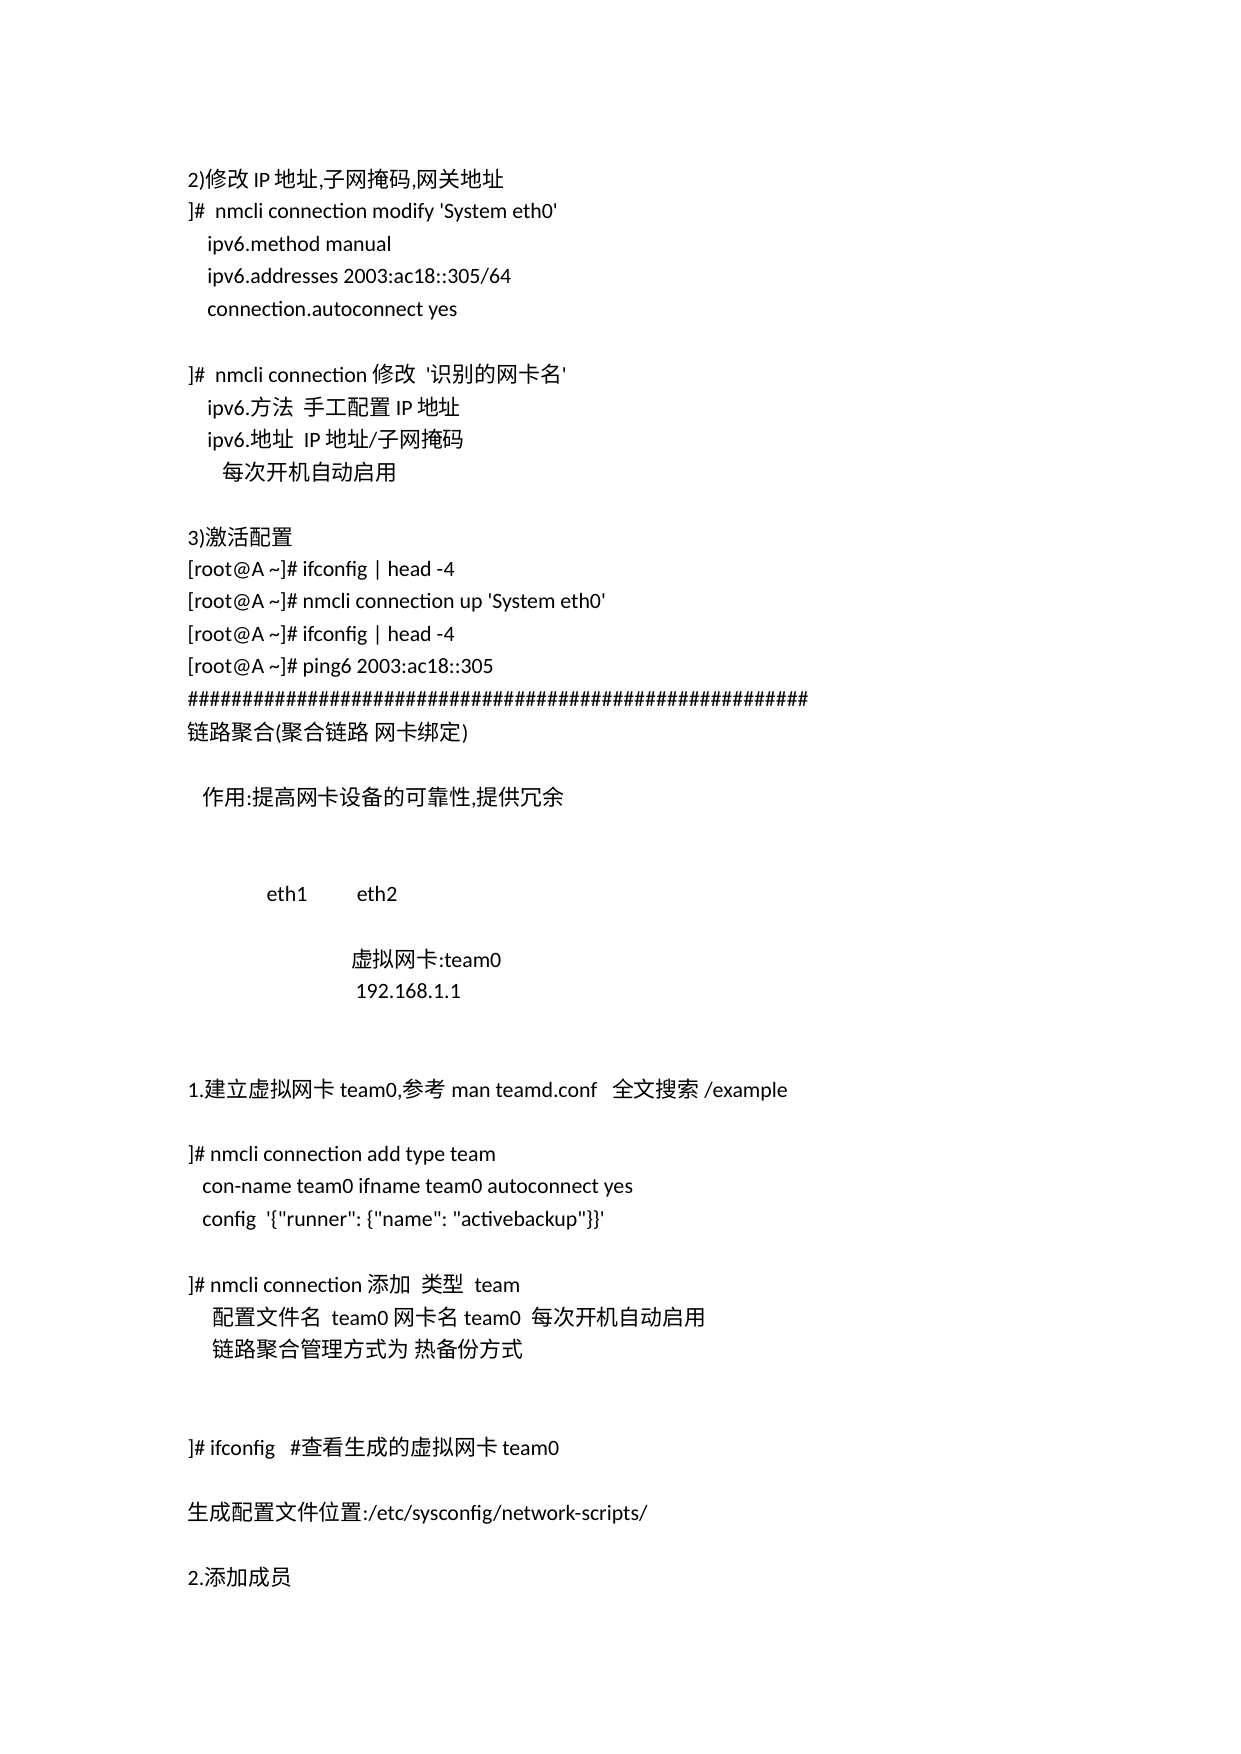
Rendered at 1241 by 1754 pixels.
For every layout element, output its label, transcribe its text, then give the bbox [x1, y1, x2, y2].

text ]# ifconfig #查看生成的虚拟网卡team0 [187, 1429, 1053, 1462]
text ipv6.地址 IP地址/子网掩码 [187, 422, 1053, 454]
text 链路聚合(聚合链路 网卡绑定) [187, 714, 1053, 747]
text [root@A ~]# nmcli connection up 'System eth0' [187, 584, 1053, 617]
text ]# nmcli connection 修改 '识别的网卡名' [187, 357, 1053, 389]
text 3)激活配置 [187, 519, 1053, 552]
text ipv6.method manual [187, 227, 1053, 259]
text 虚拟网卡:team0 [187, 942, 1053, 974]
text [root@A ~]# ping6 2003:ac18::305 [187, 649, 1053, 682]
text 链路聚合管理方式为 热备份方式 [187, 1332, 1053, 1364]
text config '{"runner": {"name": "activebackup"}}' [187, 1202, 1053, 1234]
text ]# nmcli connection 添加 类型 team [187, 1267, 1053, 1299]
text ipv6.addresses 2003:ac18::305/64 [187, 259, 1053, 292]
text 192.168.1.1 [187, 974, 1053, 1007]
text connection.autoconnect yes [187, 292, 1053, 324]
text 2.添加成员 [187, 1559, 1053, 1592]
text 2)修改IP地址,子网掩码,网关地址 [187, 162, 1053, 194]
text 配置文件名 team0 网卡名 team0 每次开机自动启用 [187, 1299, 1053, 1332]
text 1.建立虚拟网卡team0,参考 man teamd.conf 全文搜索 /example [187, 1072, 1053, 1104]
text 每次开机自动启用 [187, 454, 1053, 487]
text ipv6.方法 手工配置IP地址 [187, 389, 1053, 422]
text con-name team0 ifname team0 autoconnect yes [187, 1169, 1053, 1202]
text 生成配置文件位置:/etc/sysconfig/network-scripts/ [187, 1494, 1053, 1527]
text ]# nmcli connection add type team [187, 1137, 1053, 1169]
text eth1 eth2 [187, 877, 1053, 909]
text [root@A ~]# ifconfig | head -4 [187, 617, 1053, 649]
text [root@A ~]# ifconfig | head -4 [187, 552, 1053, 584]
text ######################################################### [187, 682, 1053, 714]
text 作用:提高网卡设备的可靠性,提供冗余 [187, 779, 1053, 812]
text ]# nmcli connection modify 'System eth0' [187, 194, 1053, 227]
